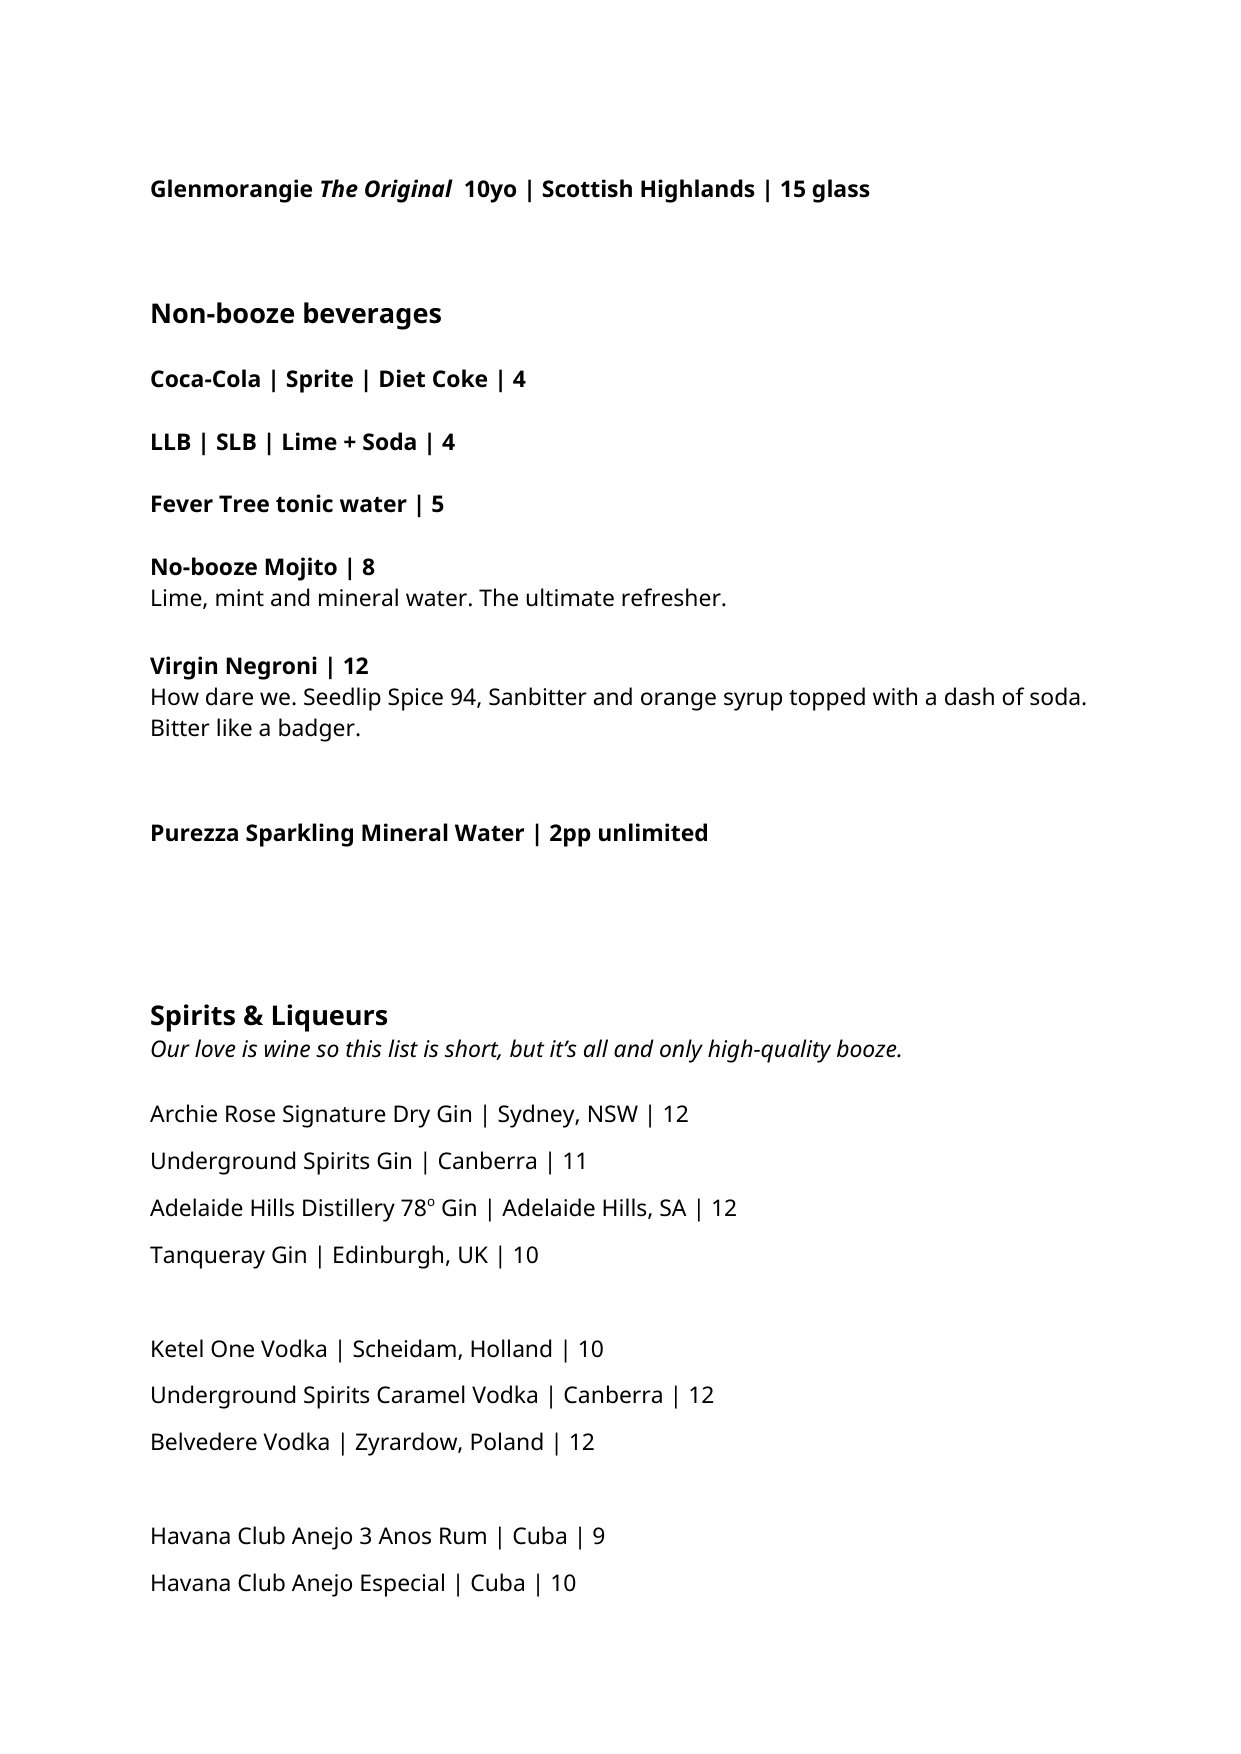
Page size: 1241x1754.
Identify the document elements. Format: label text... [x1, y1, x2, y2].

text LLB | SLB | Lime + Soda | 4 [150, 425, 1090, 457]
text Belvedere Vodka | Zyrardow, Poland | 12 [150, 1426, 1090, 1458]
text Havana Club Anejo Especial | Cuba | 10 [150, 1567, 1090, 1598]
text Spirits & Liqueurs [150, 996, 1090, 1033]
text Archie Rose Signature Dry Gin | Sydney, NSW | 12 [150, 1098, 1090, 1129]
text Purezza Sparkling Mineral Water | 2pp unlimited [150, 817, 1090, 848]
text Underground Spirits Caramel Vodka | Canberra | 12 [150, 1379, 1090, 1411]
text No-booze Mojito | 8 [150, 550, 1090, 582]
text Our love is wine so this list is short, but it’s all and only high-quality booze. [150, 1033, 1090, 1064]
text How dare we. Seedlip Spice 94, Sanbitter and orange syrup topped with a dash of soda. Bitter like a badger. [150, 681, 1090, 743]
text Non-booze beverages [150, 295, 1090, 332]
text Lime, mint and mineral water. The ultimate refresher. [150, 582, 1090, 613]
text Ketel One Vodka | Scheidam, Holland | 10 [150, 1333, 1090, 1364]
text Underground Spirits Gin | Canberra | 11 [150, 1145, 1090, 1176]
text Tanqueray Gin | Edinburgh, UK | 10 [150, 1239, 1090, 1270]
text Fever Tree tonic water | 5 [150, 488, 1090, 519]
text Havana Club Anejo 3 Anos Rum | Cuba | 9 [150, 1520, 1090, 1551]
text Glenmorangie The Original 10yo | Scottish Highlands | 15 glass [150, 173, 1090, 204]
text Virgin Negroni | 12 [150, 650, 1090, 681]
text Adelaide Hills Distillery 78o Gin | Adelaide Hills, SA | 12 [150, 1192, 1090, 1223]
text Coca-Cola | Sprite | Diet Coke | 4 [150, 363, 1090, 394]
